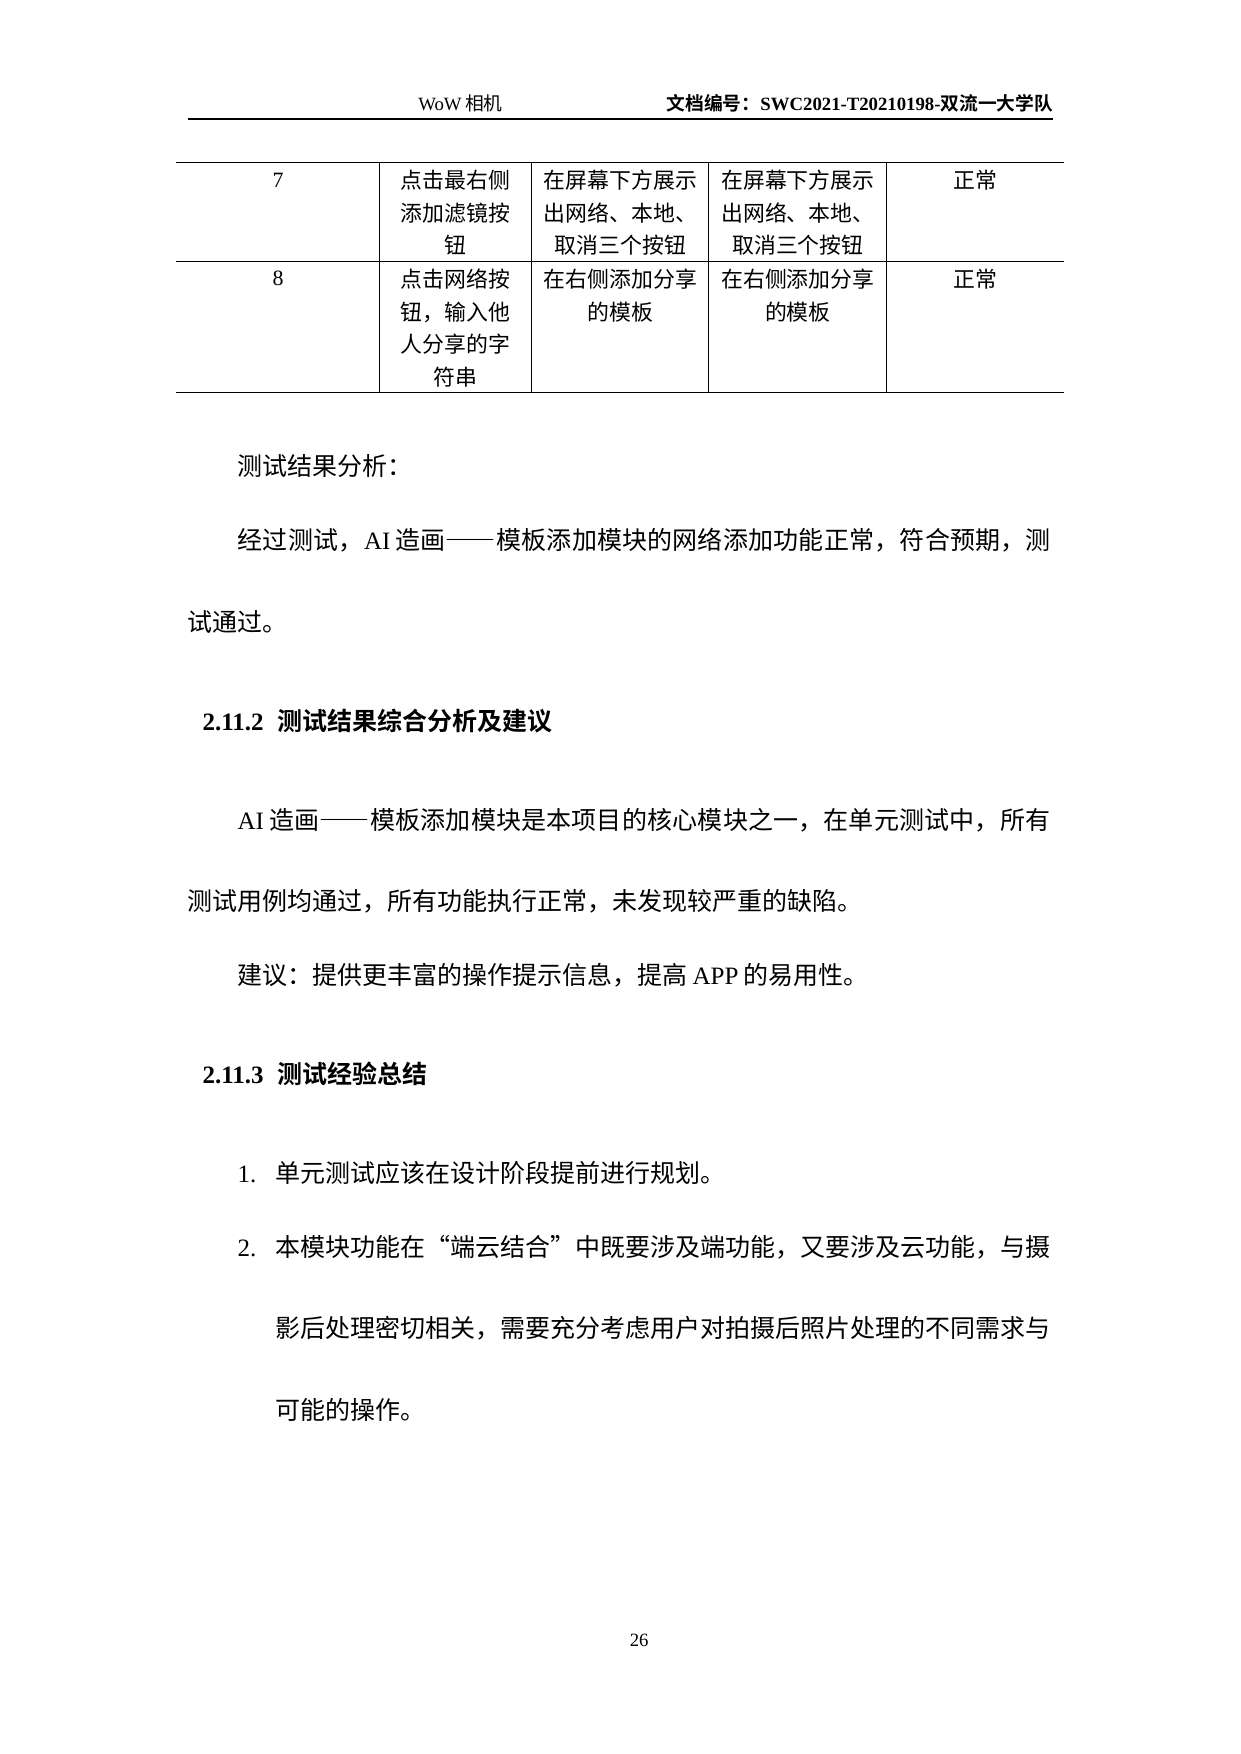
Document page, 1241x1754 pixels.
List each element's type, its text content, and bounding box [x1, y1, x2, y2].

text 经过测试，AI造画——模板添加模块的网络添加功能正常，符合预期，测试通过。 [187, 506, 1053, 653]
table_cell 正常 [887, 262, 1064, 392]
list 单元测试应该在设计阶段提前进行规划。 [237, 1139, 1053, 1204]
table_cell 在右侧添加分享的模板 [532, 262, 708, 392]
table_cell 7 [176, 163, 379, 261]
table_cell 正常 [887, 163, 1064, 261]
subtitle 测试结果综合分析及建议 [202, 687, 1053, 752]
table_cell 点击最右侧添加滤镜按钮 [380, 163, 531, 261]
subtitle 测试经验总结 [202, 1040, 1053, 1105]
text 测试结果分析： [187, 432, 1053, 497]
list 本模块功能在“端云结合”中既要涉及端功能，又要涉及云功能，与摄影后处理密切相关，需要充分考虑用户对拍摄后照片处理的不同需求与可能的操作。 [237, 1213, 1053, 1441]
table_cell 在右侧添加分享的模板 [709, 262, 886, 392]
table_cell 点击网络按钮，输入他人分享的字符串 [380, 262, 531, 392]
table_cell 8 [176, 262, 379, 392]
table_cell 在屏幕下方展示出网络、本地、取消三个按钮 [709, 163, 886, 261]
text 建议：提供更丰富的操作提示信息，提高APP的易用性。 [187, 941, 1053, 1006]
text AI造画——模板添加模块是本项目的核心模块之一，在单元测试中，所有测试用例均通过，所有功能执行正常，未发现较严重的缺陷。 [187, 786, 1053, 932]
table_cell 在屏幕下方展示出网络、本地、取消三个按钮 [532, 163, 708, 261]
